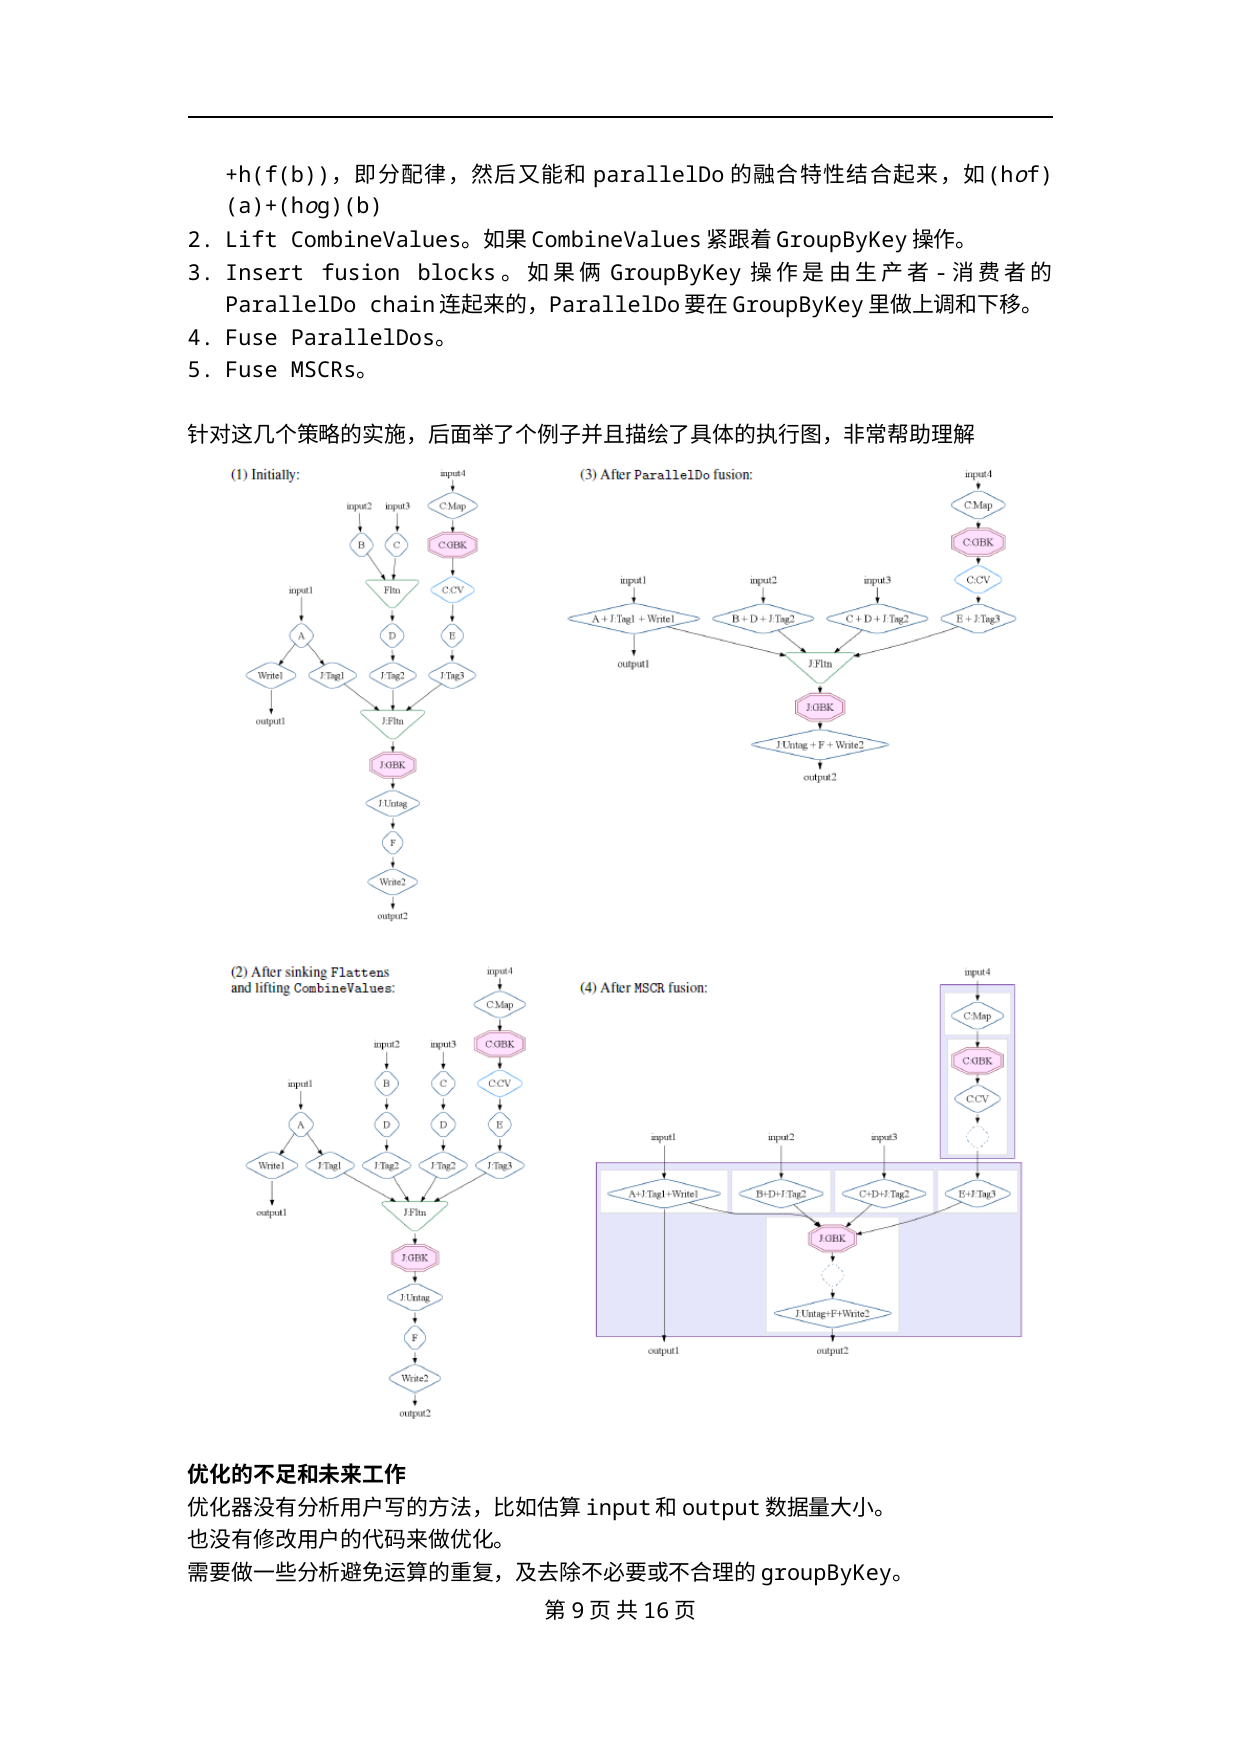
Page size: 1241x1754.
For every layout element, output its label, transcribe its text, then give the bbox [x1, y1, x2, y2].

text 针对这几个策略的实施，后面举了个例子并且描绘了具体的执行图，非常帮助理解 [187, 417, 1053, 449]
text 也没有修改用户的代码来做优化。 [187, 1522, 1053, 1554]
list Sink Flatterns。把扁平操作下沉，如h(f(a)+f(b)) => h(f(a))+h(f(b))，即分配律，然后又能和parallelDo的融合特性结合起来，如(hof)(a)+(hog)(b) [187, 157, 1053, 222]
list Lift CombineValues。如果CombineValues紧跟着GroupByKey操作。 [187, 222, 1053, 254]
text 需要做一些分析避免运算的重复，及去除不必要或不合理的groupByKey。 [187, 1554, 1053, 1587]
list Fuse ParallelDos。 [187, 319, 1053, 352]
list Insert fusion blocks。如果俩GroupByKey操作是由生产者-消费者的ParallelDo chain连起来的，ParallelDo要在GroupByKey里做上调和下移。 [187, 254, 1053, 319]
picture [187, 449, 1053, 1424]
text 优化的不足和未来工作 [187, 1457, 1053, 1489]
list Fuse MSCRs。 [187, 352, 1053, 384]
text 优化器没有分析用户写的方法，比如估算input和output数据量大小。 [187, 1489, 1053, 1522]
